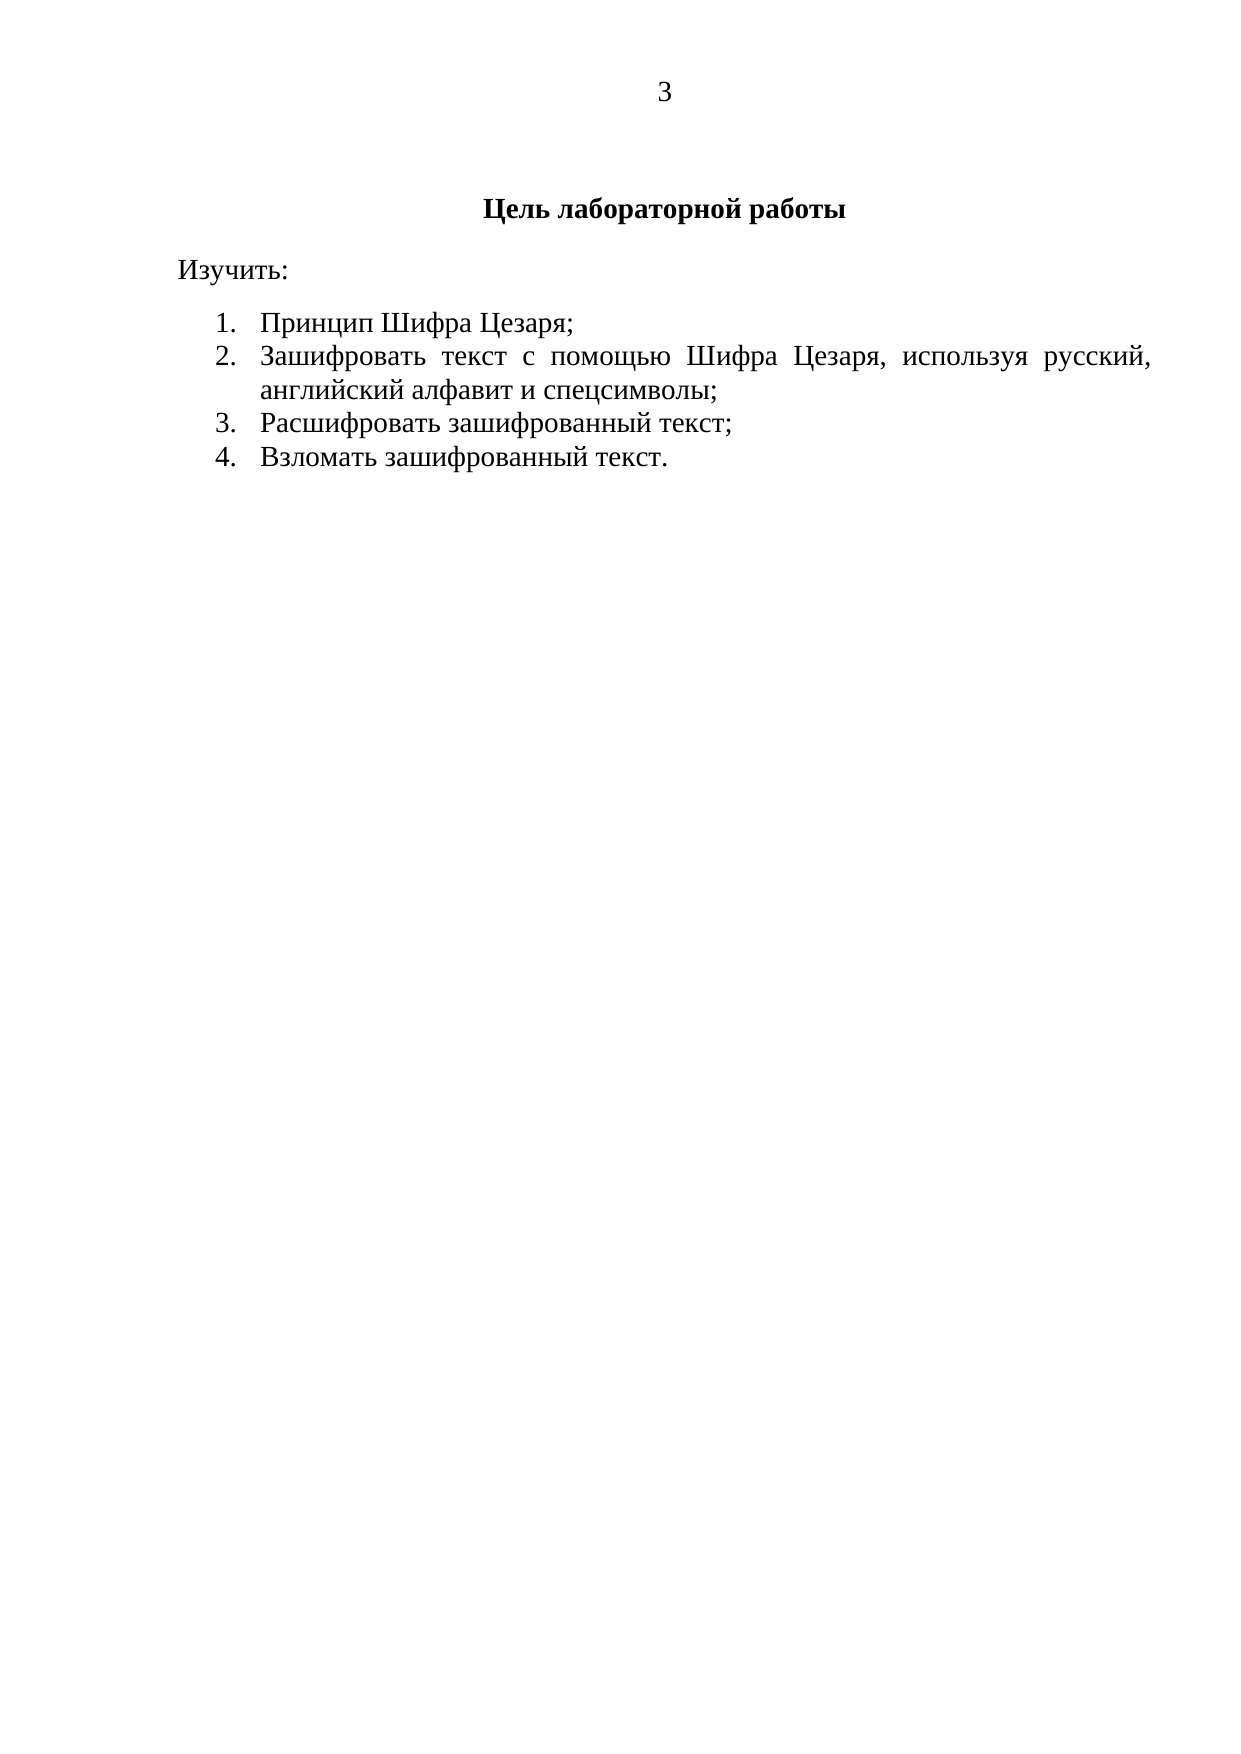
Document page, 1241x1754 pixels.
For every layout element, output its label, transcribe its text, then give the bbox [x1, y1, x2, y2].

list Расшифровать зашифрованный текст; [215, 405, 1152, 439]
subtitle Цель лабораторной работы [177, 191, 1152, 224]
list Зашифровать текст с помощью Шифра Цезаря, используя русский, английский алфавит и спецсимволы; [215, 338, 1152, 405]
list Взломать зашифрованный текст. [215, 439, 1152, 472]
list Принцип Шифра Цезаря; [215, 305, 1152, 338]
text Изучить: [177, 252, 1152, 286]
